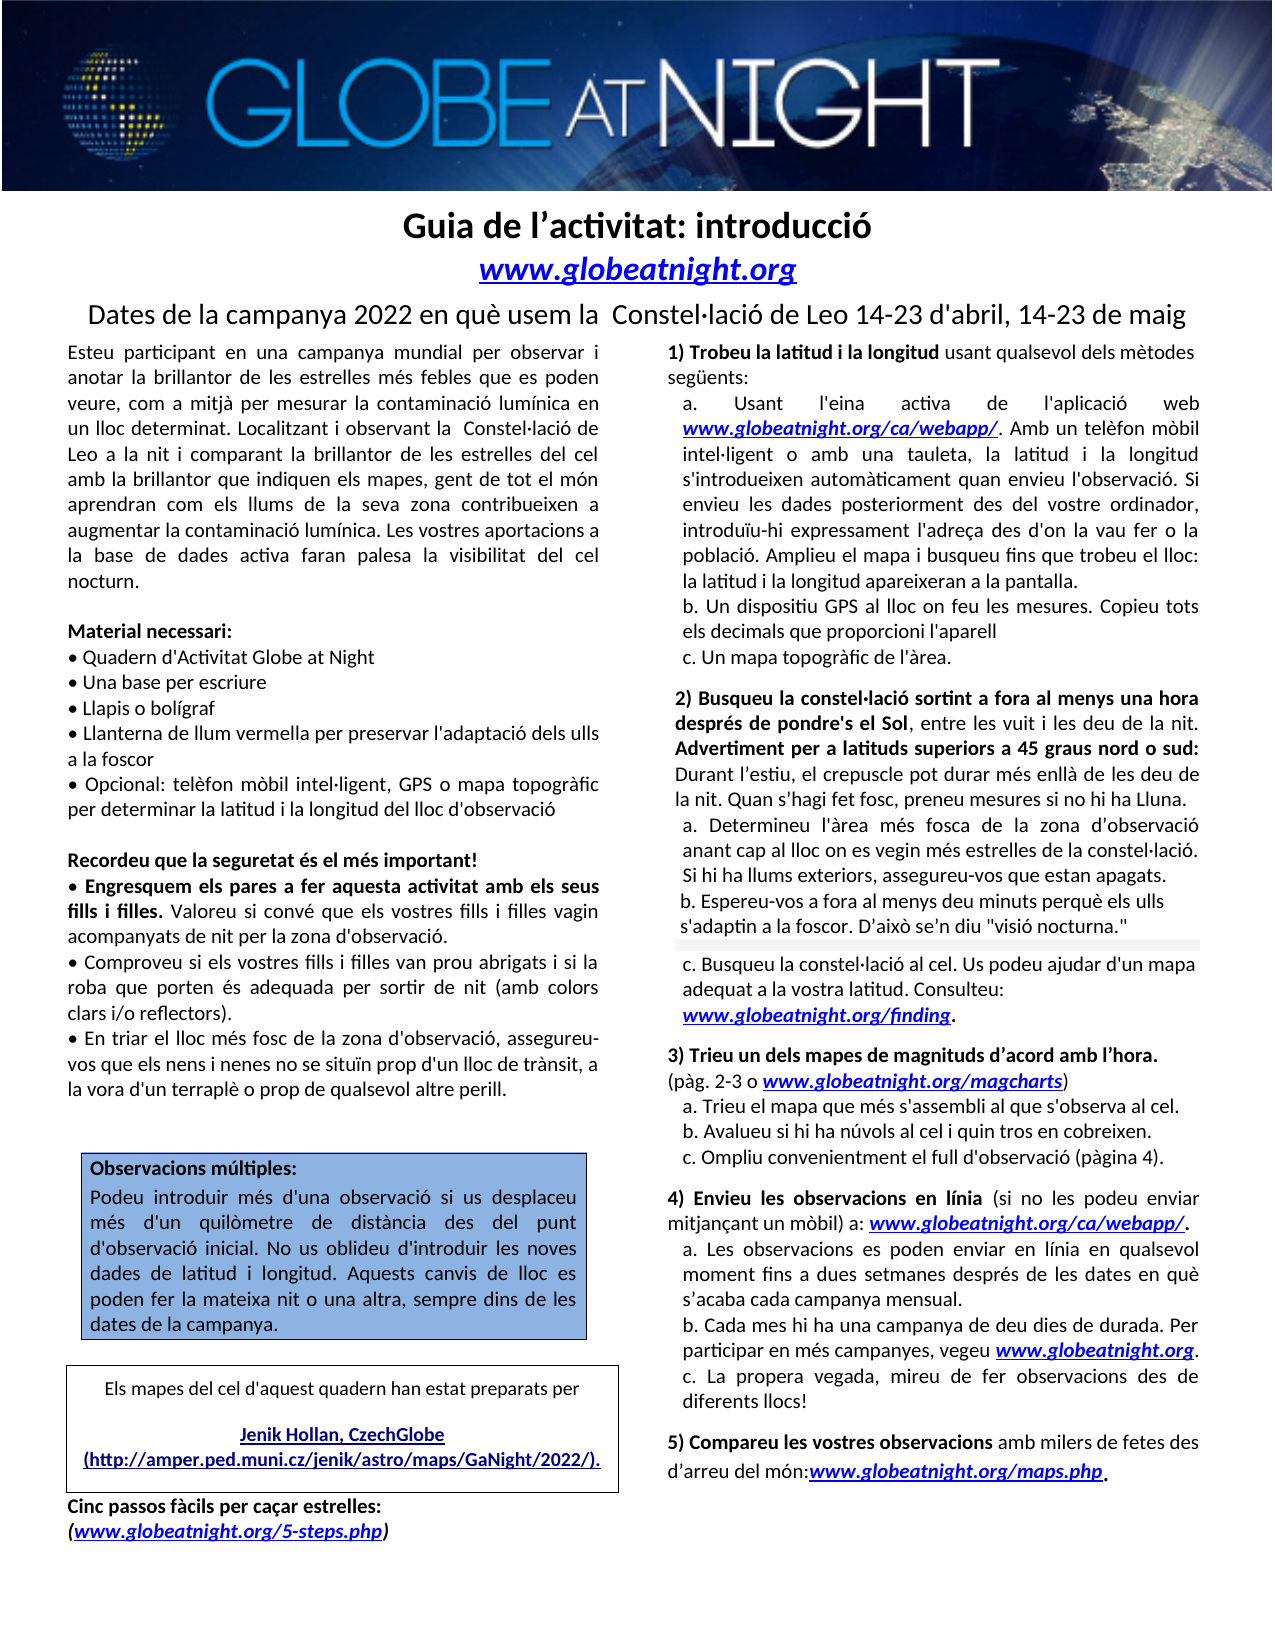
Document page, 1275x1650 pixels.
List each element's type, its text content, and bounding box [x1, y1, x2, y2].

text • Opcional: telèfon mòbil intel·ligent, GPS o mapa topogràfic per determinar la latitud i la longitud del lloc d'observació [67, 771, 600, 822]
text Guia de l’activitat: introducció [75, 191, 1200, 247]
text Cinc passos fàcils per caçar estrelles: (www.globeatnight.org/5-steps.php) [67, 1493, 600, 1544]
text b. Avalueu si hi ha núvols al cel i quin tros en cobreixen. [682, 1119, 1200, 1144]
text c. Ompliu convenientment el full d'observació (pàgina 4). [682, 1144, 1200, 1169]
text Jenik Hollan, CzechGlobe (http://amper.ped.muni.cz/jenik/astro/maps/GaNight/2022/). [67, 1411, 618, 1492]
text a. Determineu l'àrea més fosca de la zona d’observació anant cap al lloc on es vegin més estrelles de la constel·lació. Si hi ha llums exteriors, assegureu-vos que estan apagats. [682, 812, 1200, 888]
text • En triar el lloc més fosc de la zona d'observació, assegureu-vos que els nens i nenes no se situïn prop d'un lloc de trànsit, a la vora d'un terraplè o prop de qualsevol altre perill. [67, 1025, 600, 1102]
text • Llanterna de llum vermella per preservar l'adaptació dels ulls a la foscor [67, 720, 600, 771]
text 5) Compareu les vostres observacions amb milers de fetes des d’arreu del món:www.globeatnight.org/maps.php. [667, 1429, 1200, 1488]
text Podeu introduir més d'una observació si us desplaceu més d'un quilòmetre de distància des del punt d'observació inicial. No us oblideu d'introduir les noves dades de latitud i longitud. Aquests canvis de lloc es poden fer la mateixa nit o una altra, sempre dins de les dates de la campanya. [82, 1181, 586, 1339]
text Esteu participant en una campanya mundial per observar i anotar la brillantor de les estrelles més febles que es poden veure, com a mitjà per mesurar la contaminació lumínica en un lloc determinat. Localitzant i observant la Constel·lació de Leo a la nit i comparant la brillantor de les estrelles del cel amb la brillantor que indiquen els mapes, gent de tot el món aprendran com els llums de la seva zona contribueixen a augmentar la contaminació lumínica. Les vostres aportacions a la base de dades activa faran palesa la visibilitat del cel nocturn. [67, 339, 600, 593]
text • Llapis o bolígraf [67, 695, 600, 720]
text • Una base per escriure [67, 669, 600, 695]
text b. Espereu-vos a fora al menys deu minuts perquè els ulls s'adaptin a la foscor. D’això se’n diu "visió nocturna."Escribe texto o la dirección de un sitio web, o bien, traduce un documento. [680, 888, 1200, 939]
text 2) Busqueu la constel·lació sortint a fora al menys una hora després de pondre's el Sol, entre les vuit i les deu de la nit. Advertiment per a latituds superiors a 45 graus nord o sud: Durant l’estiu, el crepuscle pot durar més enllà de les deu de la nit. Quan s’hagi fet fosc, preneu mesures si no hi ha Lluna. [675, 685, 1200, 812]
text 4) Envieu les observacions en línia (si no les podeu enviar mitjançant un mòbil) a: www.globeatnight.org/ca/webapp/. [667, 1185, 1200, 1236]
text 1) Trobeu la latitud i la longitud usant qualsevol dels mètodes següents: [667, 339, 1200, 390]
text 3) Trieu un dels mapes de magnituds d’acord amb l’hora. (pàg. 2-3 o www.globeatnight.org/magcharts) [667, 1042, 1200, 1093]
text c. Un mapa topogràfic de l'àrea. [682, 644, 1200, 669]
text Els mapes del cel d'aquest quadern han estat preparats per [67, 1366, 618, 1411]
text b. Un dispositiu GPS al lloc on feu les mesures. Copieu tots els decimals que proporcioni l'aparell [682, 593, 1200, 644]
text • Engresquem els pares a fer aquesta activitat amb els seus fills i filles. Valoreu si convé que els vostres fills i filles vagin acompanyats de nit per la zona d'observació. [67, 873, 600, 949]
text Material necessari: [67, 619, 600, 644]
text a. Usant l'eina activa de l'aplicació web www.globeatnight.org/ca/webapp/. Amb un telèfon mòbil intel·ligent o amb una tauleta, la latitud i la longitud s'introdueixen automàticament quan envieu l'observació. Si envieu les dades posteriorment des del vostre ordinador, introduïu-hi expressament l'adreça des d'on la vau fer o la població. Amplieu el mapa i busqueu fins que trobeu el lloc: la latitud i la longitud apareixeran a la pantalla. [682, 390, 1200, 593]
text Recordeu que la seguretat és el més important! [67, 847, 600, 873]
text Dates de la campanya 2022 en què usem la Constel·lació de Leo 14-23 d'abril, 14-23 de maig [75, 296, 1200, 332]
text • Quadern d'Activitat Globe at Night [67, 644, 600, 669]
text a. Les observacions es poden enviar en línia en qualsevol moment fins a dues setmanes després de les dates en què s’acaba cada campanya mensual. [682, 1236, 1200, 1312]
text Observacions múltiples: [82, 1154, 586, 1181]
text • Comproveu si els vostres fills i filles van prou abrigats i si la roba que porten és adequada per sortir de nit (amb colors clars i/o reflectors). [67, 949, 600, 1025]
text c. Busqueu la constel·lació al cel. Us podeu ajudar d'un mapa adequat a la vostra latitud. Consulteu: www.globeatnight.org/finding. [682, 951, 1200, 1027]
text www.globeatnight.org [75, 247, 1200, 288]
text b. Cada mes hi ha una campanya de deu dies de durada. Per participar en més campanyes, vegeu www.globeatnight.org. [682, 1312, 1200, 1363]
text c. La propera vegada, mireu de fer observacions des de diferents llocs! [682, 1363, 1200, 1414]
text a. Trieu el mapa que més s'assembli al que s'observa al cel. [682, 1093, 1200, 1119]
